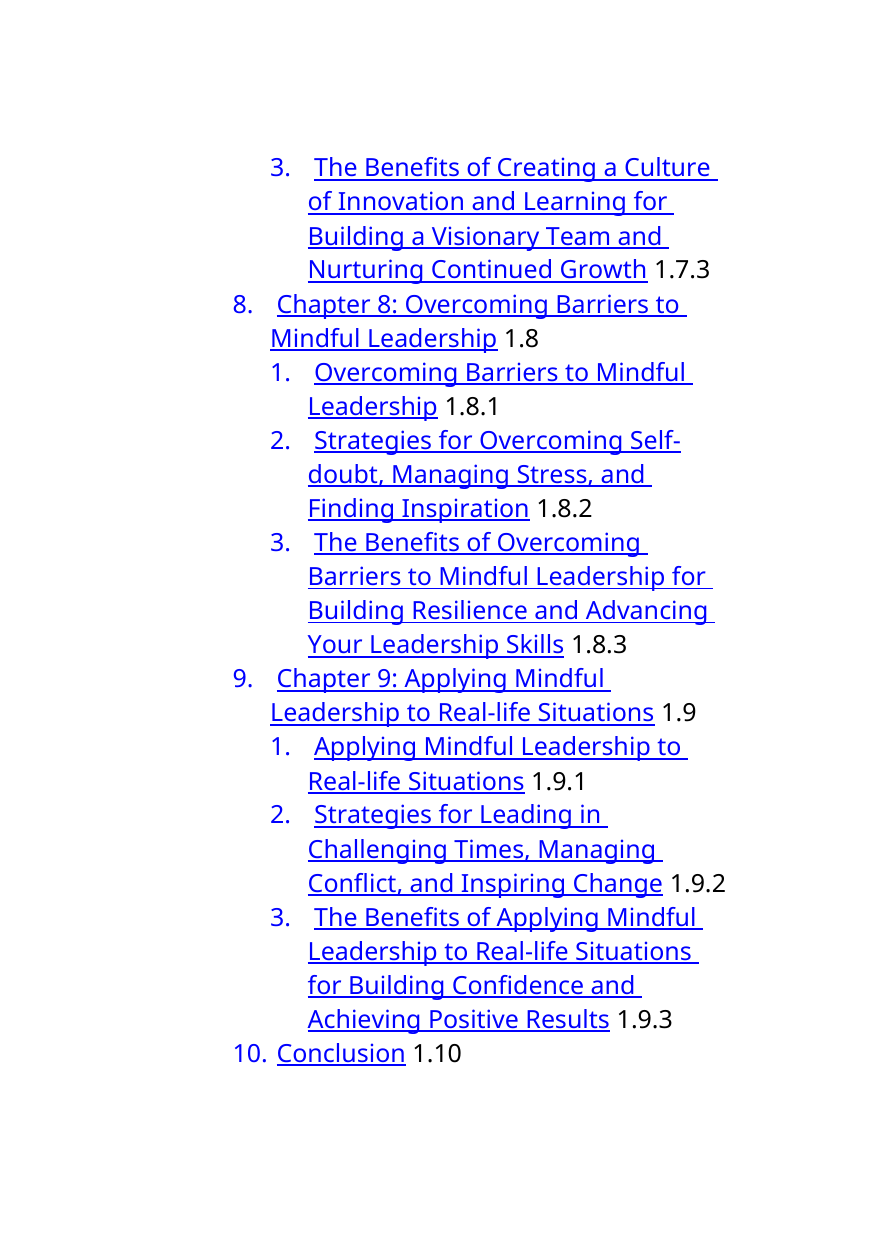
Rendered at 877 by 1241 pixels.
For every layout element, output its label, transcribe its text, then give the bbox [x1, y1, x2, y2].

list Applying Mindful Leadership to Real-life Situations 1.9.1 [270, 729, 727, 797]
list Conclusion 1.10 [232, 1036, 727, 1070]
list Overcoming Barriers to Mindful Leadership 1.8.1 [270, 354, 727, 422]
list Strategies for Leading in Challenging Times, Managing Conflict, and Inspiring Change 1.9.2 [270, 797, 727, 899]
list Chapter 8: Overcoming Barriers to Mindful Leadership 1.8 [232, 286, 727, 354]
list Chapter 9: Applying Mindful Leadership to Real-life Situations 1.9 [232, 661, 727, 729]
list The Benefits of Creating a Culture of Innovation and Learning for Building a Visionary Team and Nurturing Continued Growth 1.7.3 [270, 150, 727, 286]
list The Benefits of Overcoming Barriers to Mindful Leadership for Building Resilience and Advancing Your Leadership Skills 1.8.3 [270, 525, 727, 661]
list The Benefits of Applying Mindful Leadership to Real-life Situations for Building Confidence and Achieving Positive Results 1.9.3 [270, 899, 727, 1036]
list Strategies for Overcoming Self-doubt, Managing Stress, and Finding Inspiration 1.8.2 [270, 422, 727, 525]
